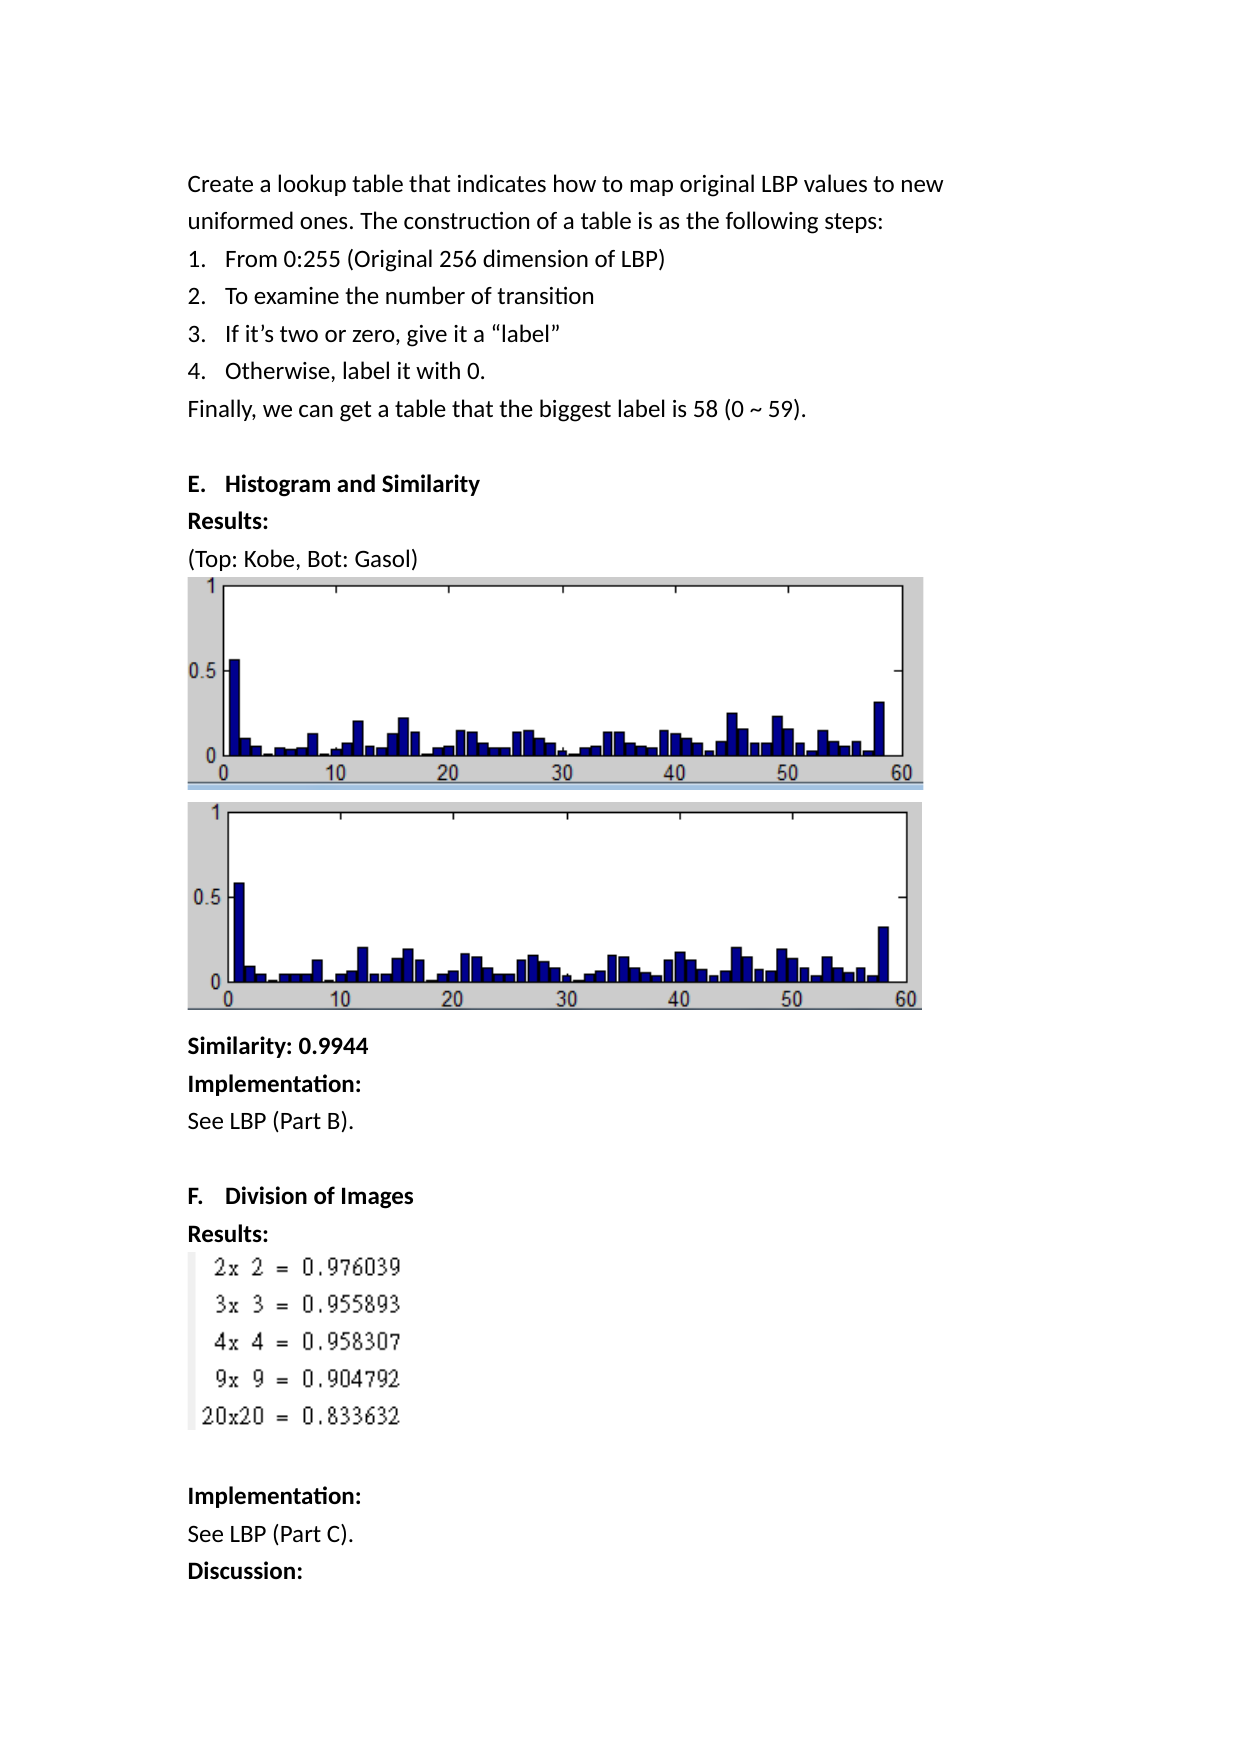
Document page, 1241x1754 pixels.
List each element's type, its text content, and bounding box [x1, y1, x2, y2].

picture [187, 1252, 428, 1430]
list Division of Images [187, 1177, 1053, 1214]
text See LBP (Part C). [187, 1514, 1053, 1552]
text (Top: Kobe, Bot: Gasol) [187, 539, 1053, 577]
text Implementation: [187, 1477, 1053, 1514]
text Results: [187, 1214, 1053, 1252]
list From 0:255 (Original 256 dimension of LBP) [187, 239, 1053, 277]
list Otherwise, label it with 0. [187, 352, 1053, 389]
list To examine the number of transition [187, 277, 1053, 314]
text Discussion: [187, 1552, 1053, 1589]
picture [187, 577, 924, 790]
text Similarity: 0.9944 [187, 1027, 1053, 1064]
text Create a lookup table that indicates how to map original LBP values to new uniformed ones. The construction of a table is as the following steps: [187, 164, 1053, 239]
list If it’s two or zero, give it a “label” [187, 314, 1053, 352]
text Results: [187, 502, 1053, 539]
list Histogram and Similarity [187, 464, 1053, 502]
text Finally, we can get a table that the biggest label is 58 (0 ~ 59). [187, 389, 1053, 427]
picture [187, 802, 922, 1010]
text Implementation: [187, 1064, 1053, 1102]
text See LBP (Part B). [187, 1102, 1053, 1139]
